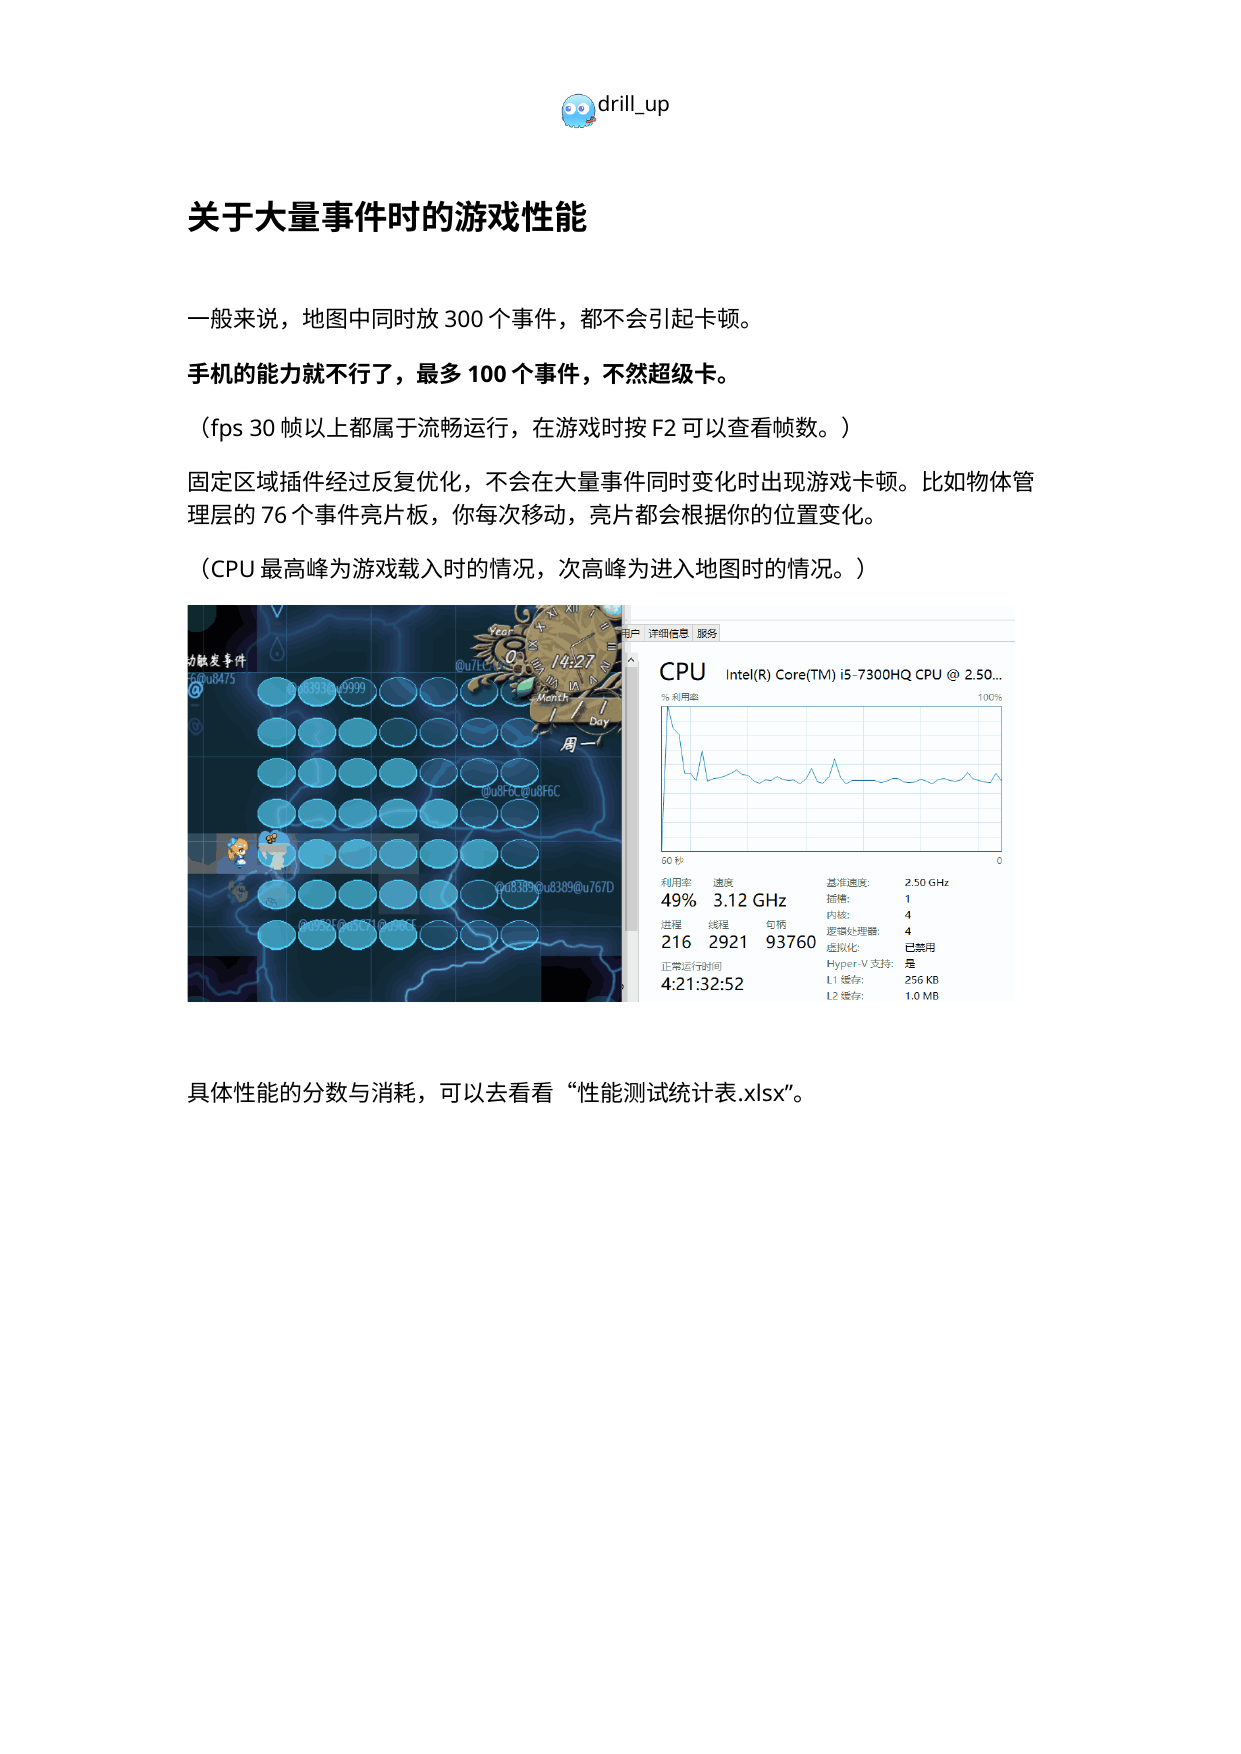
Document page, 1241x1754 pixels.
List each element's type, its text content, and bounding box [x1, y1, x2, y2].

text 手机的能力就不行了，最多100个事件，不然超级卡。 [187, 356, 1053, 389]
text 具体性能的分数与消耗，可以去看看“性能测试统计表.xlsx”。 [187, 1074, 1053, 1108]
subtitle 关于大量事件时的游戏性能 [187, 191, 1053, 239]
text 一般来说，地图中同时放300个事件，都不会引起卡顿。 [187, 301, 1053, 335]
picture [556, 88, 597, 130]
text （fps 30帧以上都属于流畅运行，在游戏时按F2可以查看帧数。） [187, 410, 1053, 443]
picture [187, 605, 1015, 1002]
text （CPU最高峰为游戏载入时的情况，次高峰为进入地图时的情况。） [187, 551, 1053, 584]
text 固定区域插件经过反复优化，不会在大量事件同时变化时出现游戏卡顿。比如物体管理层的76个事件亮片板，你每次移动，亮片都会根据你的位置变化。 [187, 464, 1053, 530]
